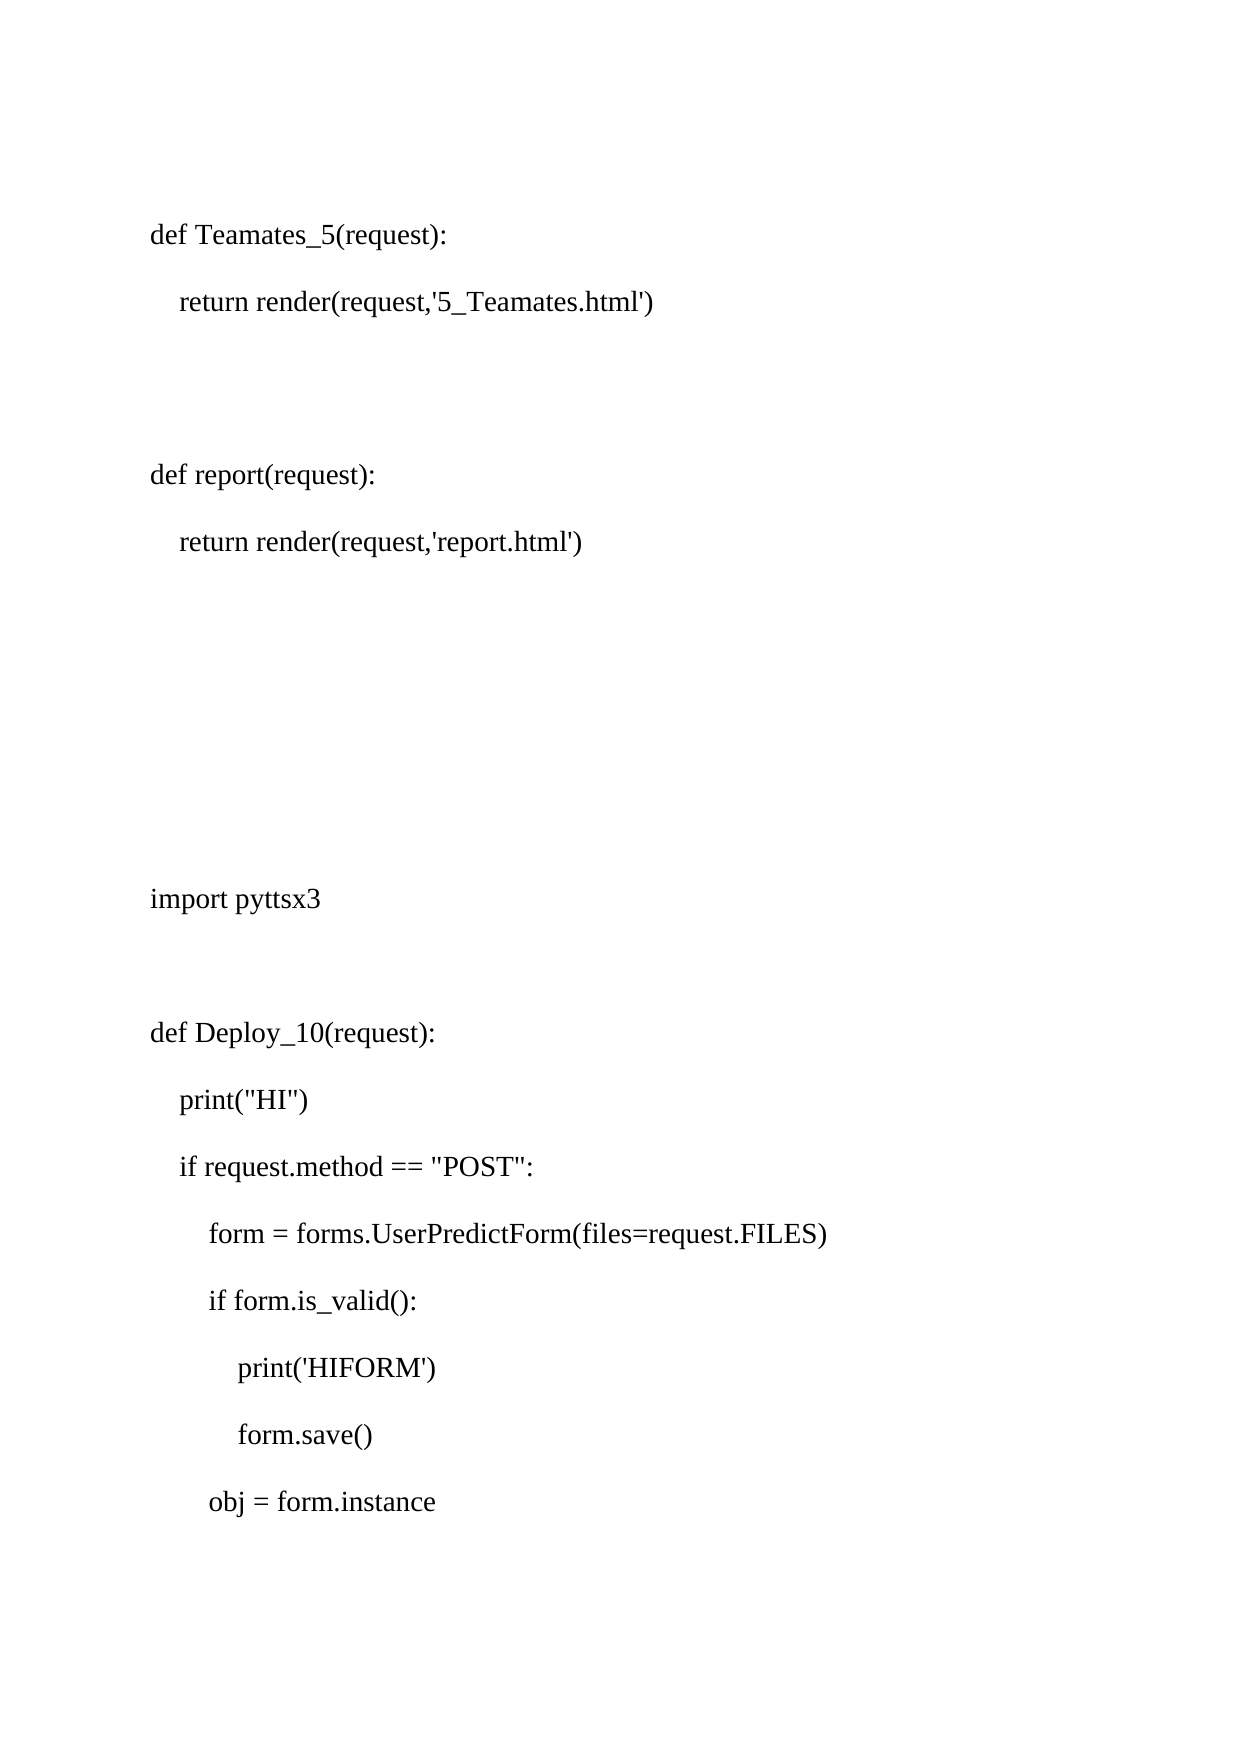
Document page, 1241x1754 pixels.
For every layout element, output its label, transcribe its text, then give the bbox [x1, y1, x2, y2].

text obj = form.instance [150, 1484, 1090, 1518]
text def report(request): [150, 457, 1090, 491]
text def Deploy_10(request): [150, 1015, 1090, 1049]
text print("HI") [150, 1082, 1090, 1116]
text return render(request,'5_Teamates.html') [150, 284, 1090, 317]
text def Teamates_5(request): [150, 217, 1090, 251]
text if request.method == "POST": [150, 1149, 1090, 1183]
text print('HIFORM') [150, 1350, 1090, 1384]
text return render(request,'report.html') [150, 524, 1090, 558]
text import pyttsx3 [150, 881, 1090, 915]
text form = forms.UserPredictForm(files=request.FILES) [150, 1216, 1090, 1250]
text form.save() [150, 1417, 1090, 1451]
text if form.is_valid(): [150, 1283, 1090, 1317]
